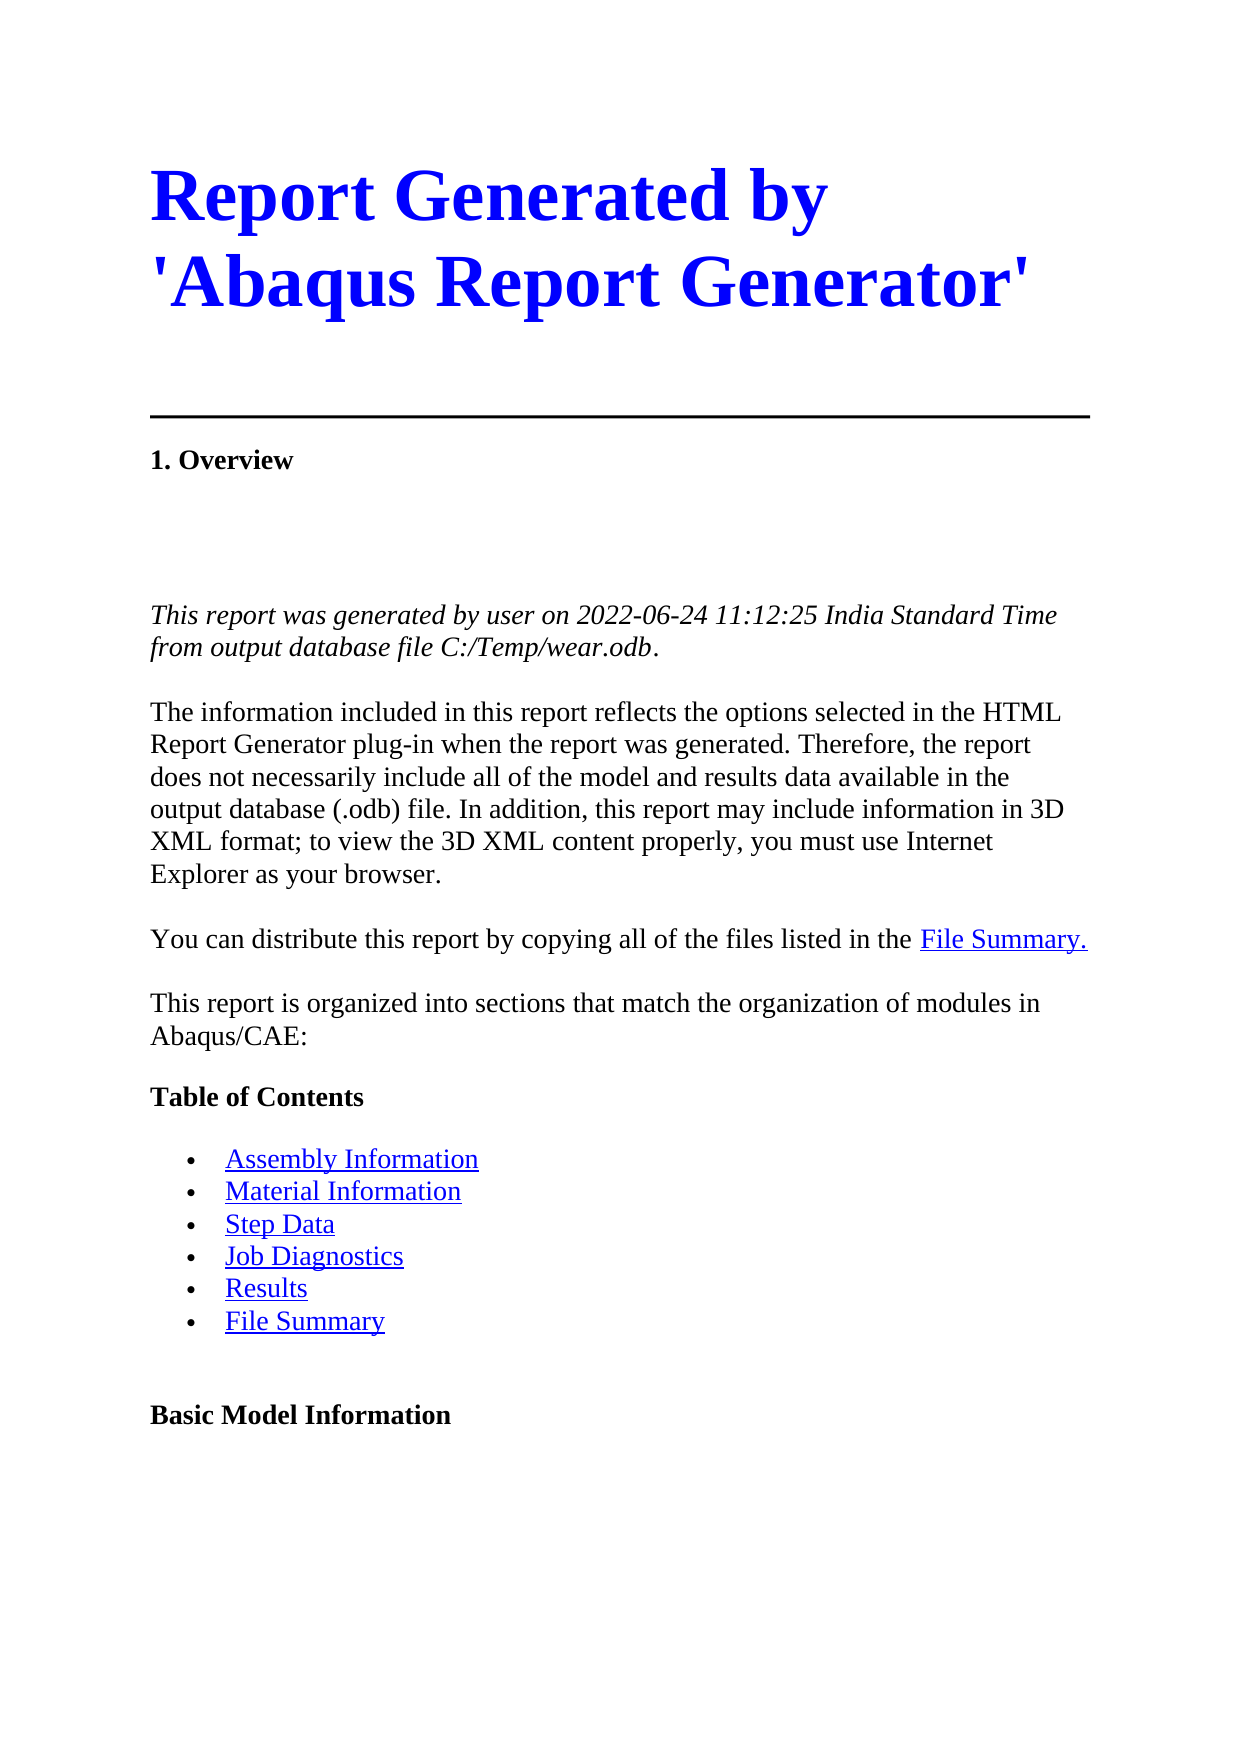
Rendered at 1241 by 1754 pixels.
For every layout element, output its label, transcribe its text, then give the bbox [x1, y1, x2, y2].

list File Summary [187, 1304, 1090, 1336]
text Report Generated by 'Abaqus Report Generator' [150, 150, 1090, 415]
list Assembly Information [187, 1142, 1090, 1174]
list Job Diagnostics [187, 1239, 1090, 1272]
list Step Data [187, 1207, 1090, 1239]
text This report was generated by user on 2022-06-24 11:12:25 India Standard Time from output database file C:/Temp/wear.odb. The information included in this report reflects the options selected in the HTML Report Generator plug-in when the report was generated. Therefore, the report does not necessarily include all of the model and results data available in the output database (.odb) file. In addition, this report may include information in 3D XML format; to view the 3D XML content properly, you must use Internet Explorer as your browser. You can distribute this report by copying all of the files listed in the File Summary. This report is organized into sections that match the organization of modules in Abaqus/CAE: [150, 598, 1090, 1051]
list Results [187, 1272, 1090, 1304]
text Basic Model Information [150, 1366, 1090, 1430]
list Material Information [187, 1174, 1090, 1207]
text 1. Overview [150, 443, 1090, 568]
text Table of Contents [150, 1080, 1090, 1113]
